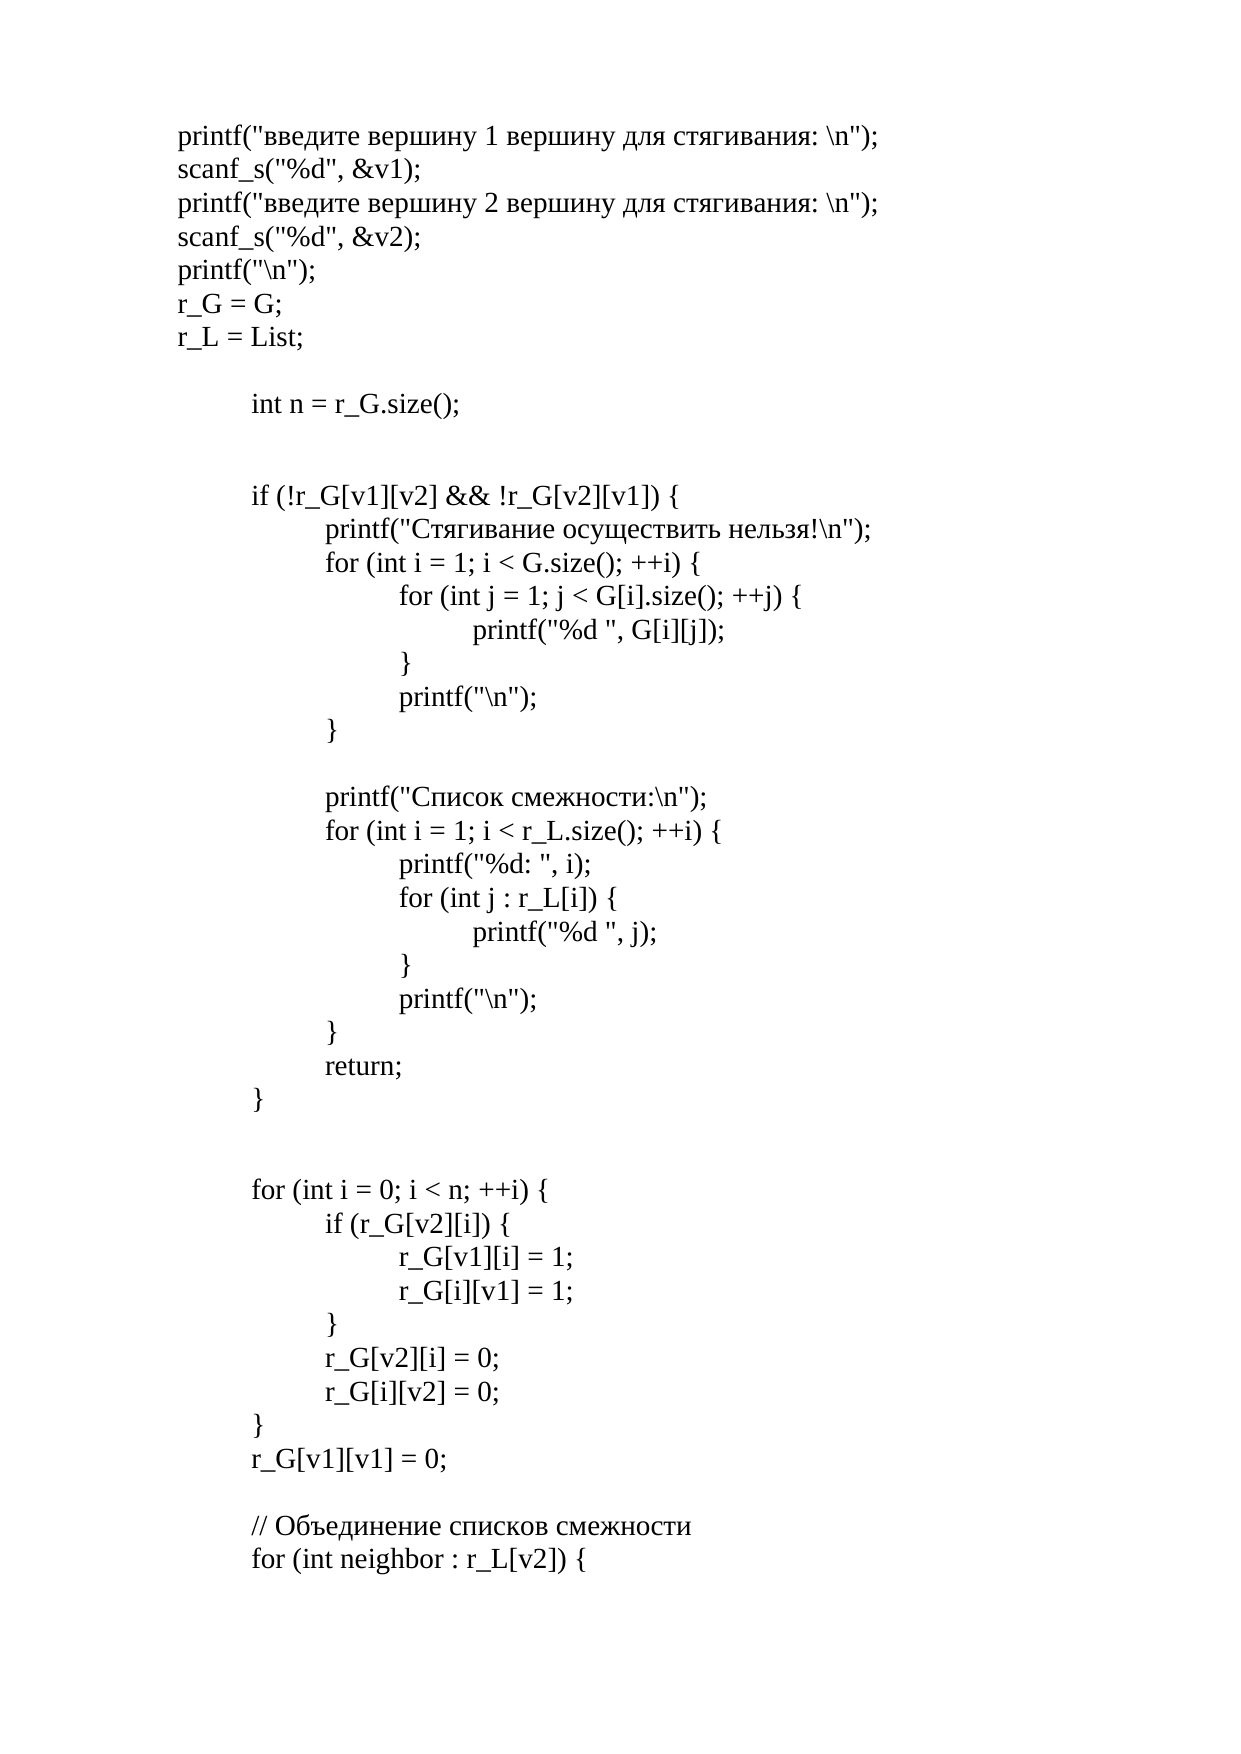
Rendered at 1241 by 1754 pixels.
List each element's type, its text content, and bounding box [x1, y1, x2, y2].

text } [177, 1407, 1152, 1441]
text r_G[v1][v1] = 0; [177, 1441, 1152, 1474]
text r_G[i][v2] = 0; [177, 1374, 1152, 1407]
text } [177, 1081, 1152, 1115]
text r_G = G; [177, 286, 1152, 319]
text printf("%d ", j); [177, 914, 1152, 947]
text r_G[i][v1] = 1; [177, 1273, 1152, 1307]
text } [177, 1014, 1152, 1048]
text r_L = List; [177, 319, 1152, 353]
text int n = r_G.size(); [177, 386, 1152, 420]
text if (r_G[v2][i]) { [177, 1206, 1152, 1239]
text printf("%d: ", i); [177, 847, 1152, 880]
text } [177, 947, 1152, 981]
text for (int i = 1; i < r_L.size(); ++i) { [177, 813, 1152, 847]
text scanf_s("%d", &v1); [177, 152, 1152, 185]
text // Объединение списков смежности [177, 1508, 1152, 1541]
text r_G[v1][i] = 1; [177, 1239, 1152, 1273]
text } [177, 645, 1152, 679]
text for (int i = 1; i < G.size(); ++i) { [177, 545, 1152, 578]
text for (int neighbor : r_L[v2]) { [177, 1541, 1152, 1575]
text printf("введите вершину 1 вершину для стягивания: \n"); [177, 118, 1152, 152]
text printf("%d ", G[i][j]); [177, 612, 1152, 645]
text r_G[v2][i] = 0; [177, 1340, 1152, 1374]
text if (!r_G[v1][v2] && !r_G[v2][v1]) { [177, 478, 1152, 511]
text printf("Стягивание осуществить нельзя!\n"); [177, 511, 1152, 545]
text scanf_s("%d", &v2); [177, 219, 1152, 252]
text for (int j : r_L[i]) { [177, 880, 1152, 914]
text for (int j = 1; j < G[i].size(); ++j) { [177, 578, 1152, 612]
text printf("\n"); [177, 981, 1152, 1014]
text for (int i = 0; i < n; ++i) { [177, 1172, 1152, 1206]
text printf("Список смежности:\n"); [177, 779, 1152, 813]
text printf("введите вершину 2 вершину для стягивания: \n"); [177, 185, 1152, 219]
text return; [177, 1048, 1152, 1081]
text } [177, 1307, 1152, 1340]
text printf("\n"); [177, 252, 1152, 286]
text } [177, 712, 1152, 746]
text printf("\n"); [177, 679, 1152, 712]
